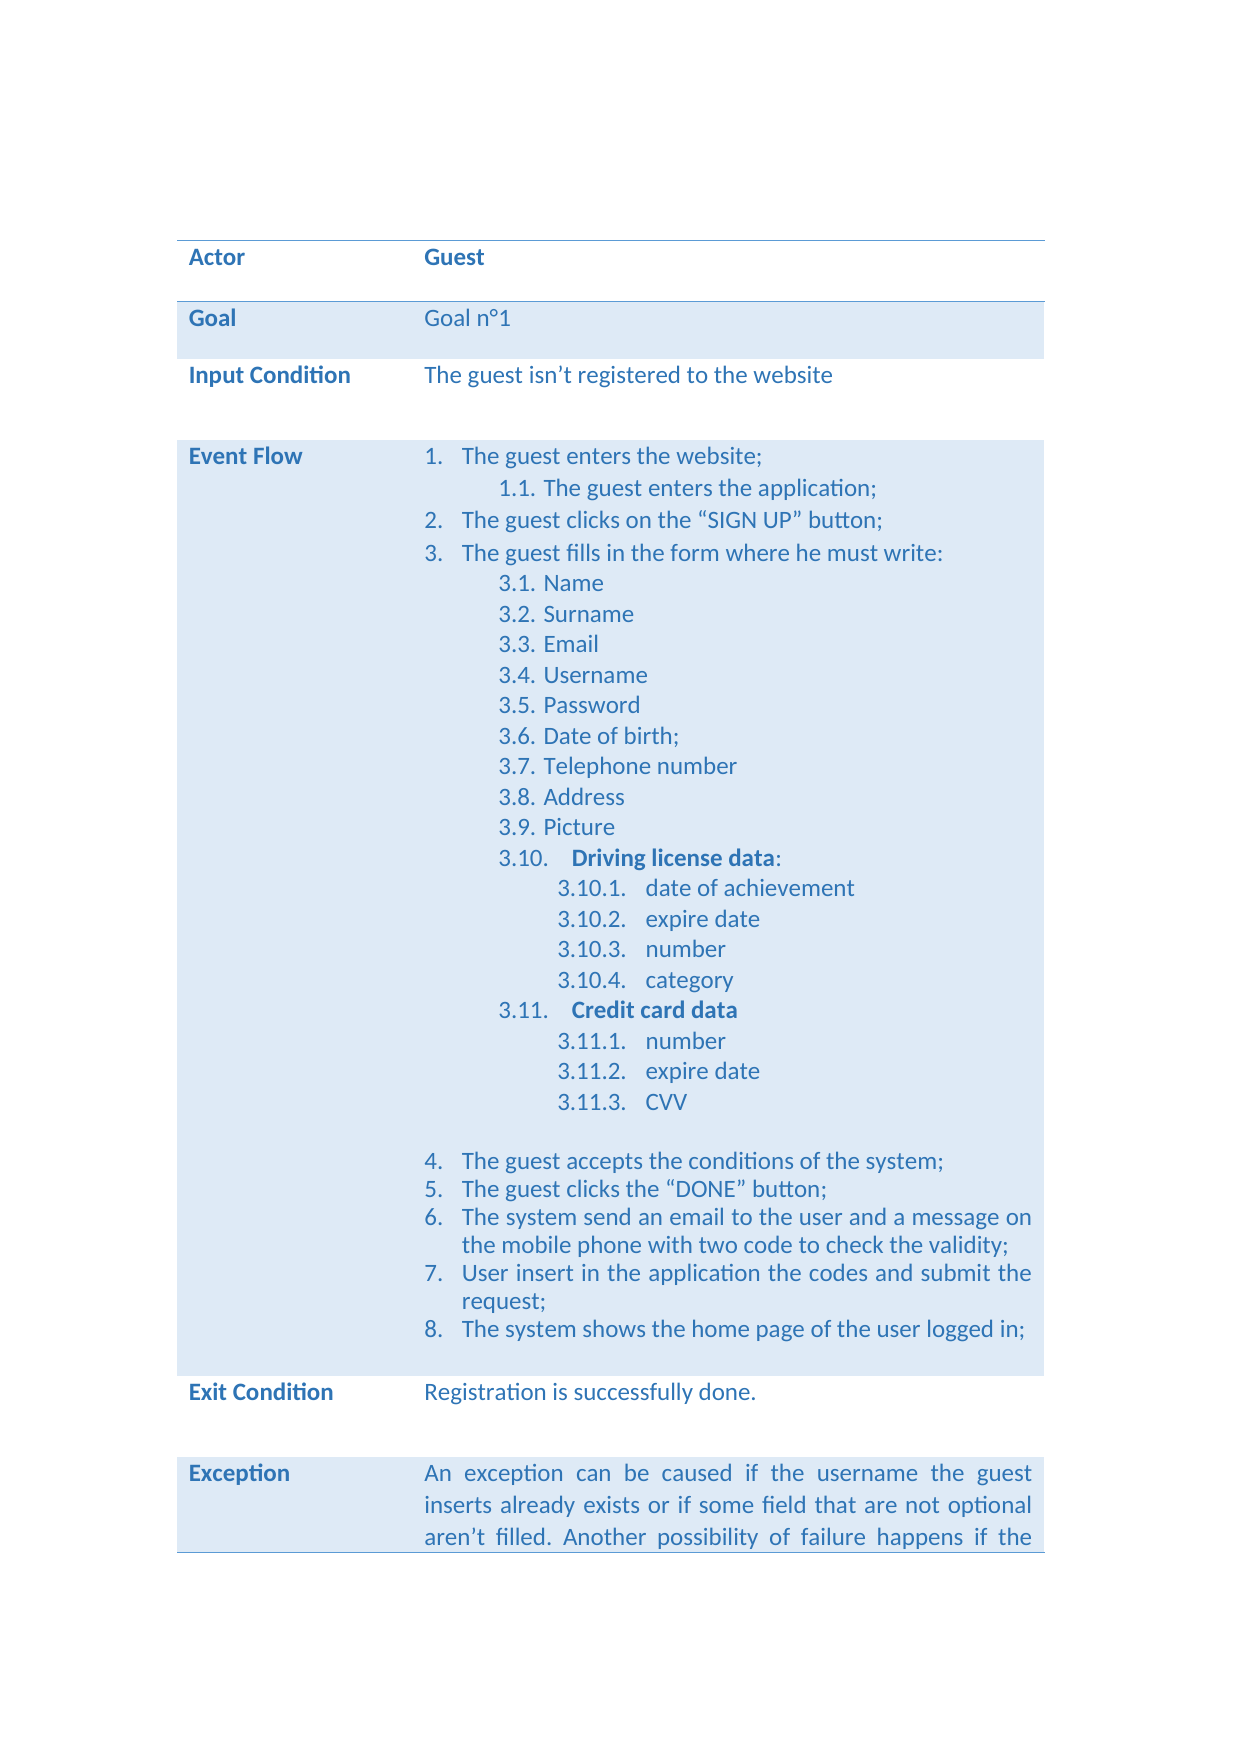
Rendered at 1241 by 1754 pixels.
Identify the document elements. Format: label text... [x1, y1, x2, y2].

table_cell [413, 1457, 1044, 1552]
table_cell Goal n°1 [413, 302, 1044, 359]
table_cell Registration is successfully done. [413, 1376, 1044, 1457]
table_cell Goal [177, 302, 413, 359]
table_cell Exit Condition [177, 1376, 413, 1457]
table_cell The guest isn’t registered to the website [413, 359, 1044, 440]
table_cell Input Condition [177, 359, 413, 440]
table_cell Exception [177, 1457, 413, 1552]
table_cell Event Flow [177, 440, 413, 1376]
table_header Actor [177, 241, 413, 301]
table_header Guest [413, 241, 1044, 301]
